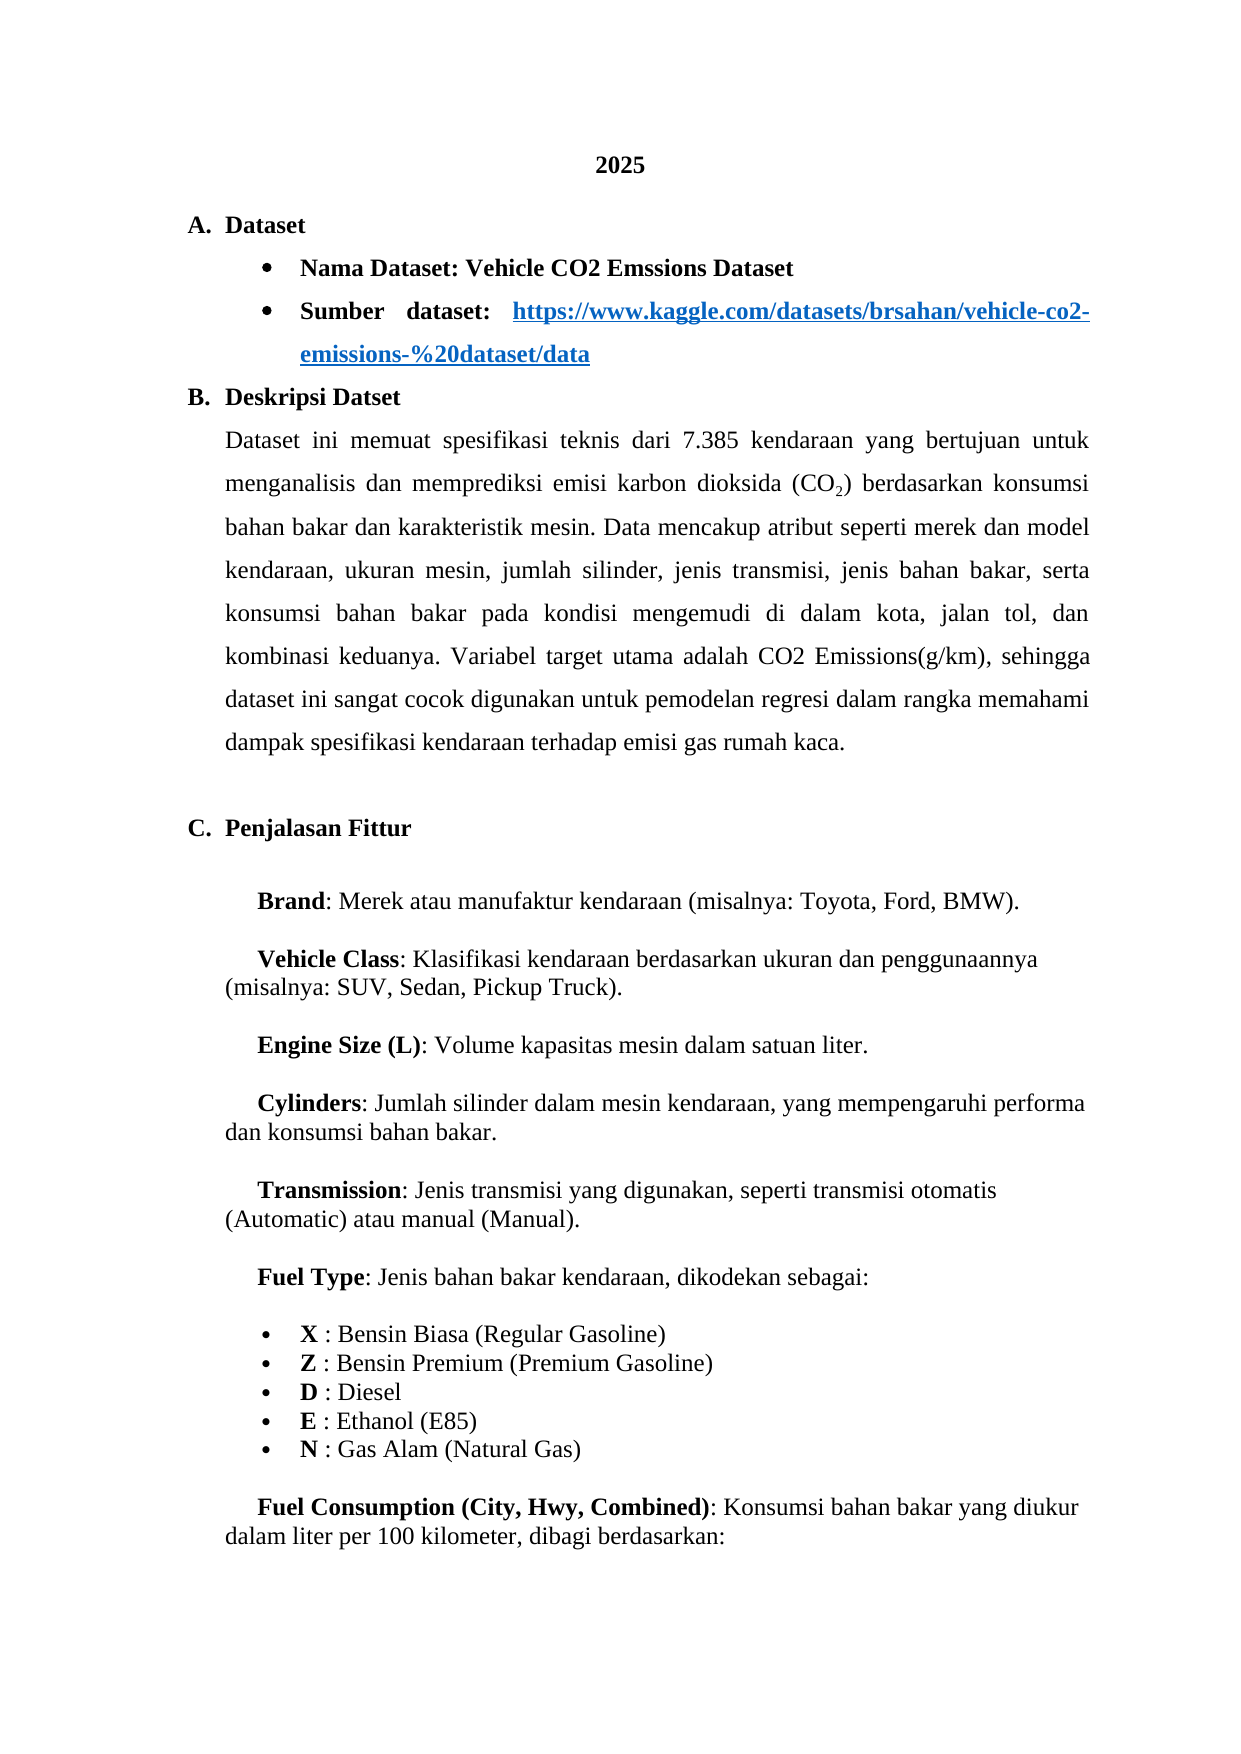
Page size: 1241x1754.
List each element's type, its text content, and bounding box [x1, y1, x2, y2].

list X : Bensin Biasa (Regular Gasoline) [262, 1319, 1090, 1348]
text  Vehicle Class: Klasifikasi kendaraan berdasarkan ukuran dan penggunaannya (misalnya: SUV, Sedan, Pickup Truck). [225, 944, 1090, 1001]
text  Brand: Merek atau manufaktur kendaraan (misalnya: Toyota, Ford, BMW). [225, 886, 1090, 914]
list Dataset ini memuat spesifikasi teknis dari 7.385 kendaraan yang bertujuan untuk menganalisis dan memprediksi emisi karbon dioksida (CO₂) berdasarkan konsumsi bahan bakar dan karakteristik mesin. Data mencakup atribut seperti merek dan model kendaraan, ukuran mesin, jumlah silinder, jenis transmisi, jenis bahan bakar, serta konsumsi bahan bakar pada kondisi mengemudi di dalam kota, jalan tol, dan kombinasi keduanya. Variabel target utama adalah CO2 Emissions(g/km), sehingga dataset ini sangat cocok digunakan untuk pemodelan regresi dalam rangka memahami dampak spesifikasi kendaraan terhadap emisi gas rumah kaca. [225, 425, 1090, 756]
text  Fuel Consumption (City, Hwy, Combined): Konsumsi bahan bakar yang diukur dalam liter per 100 kilometer, dibagi berdasarkan: [225, 1492, 1090, 1550]
text  Engine Size (L): Volume kapasitas mesin dalam satuan liter. [225, 1030, 1090, 1059]
text  Fuel Type: Jenis bahan bakar kendaraan, dikodekan sebagai: [225, 1262, 1090, 1290]
list Nama Dataset: Vehicle CO2 Emssions Dataset [262, 253, 1090, 282]
list N : Gas Alam (Natural Gas) [262, 1434, 1090, 1463]
list Sumber dataset: https://www.kaggle.com/datasets/brsahan/vehicle-co2-emissions-%20dataset/data [262, 296, 1090, 368]
list Penjalasan Fittur [187, 813, 1090, 842]
list D : Diesel [262, 1377, 1090, 1406]
list E : Ethanol (E85) [262, 1406, 1090, 1434]
list Dataset [187, 210, 1090, 238]
text 2025 [150, 150, 1090, 179]
list Deskripsi Datset [187, 382, 1090, 411]
text  Cylinders: Jumlah silinder dalam mesin kendaraan, yang mempengaruhi performa dan konsumsi bahan bakar. [225, 1088, 1090, 1146]
list Z : Bensin Premium (Premium Gasoline) [262, 1348, 1090, 1377]
text  Transmission: Jenis transmisi yang digunakan, seperti transmisi otomatis (Automatic) atau manual (Manual). [225, 1175, 1090, 1232]
